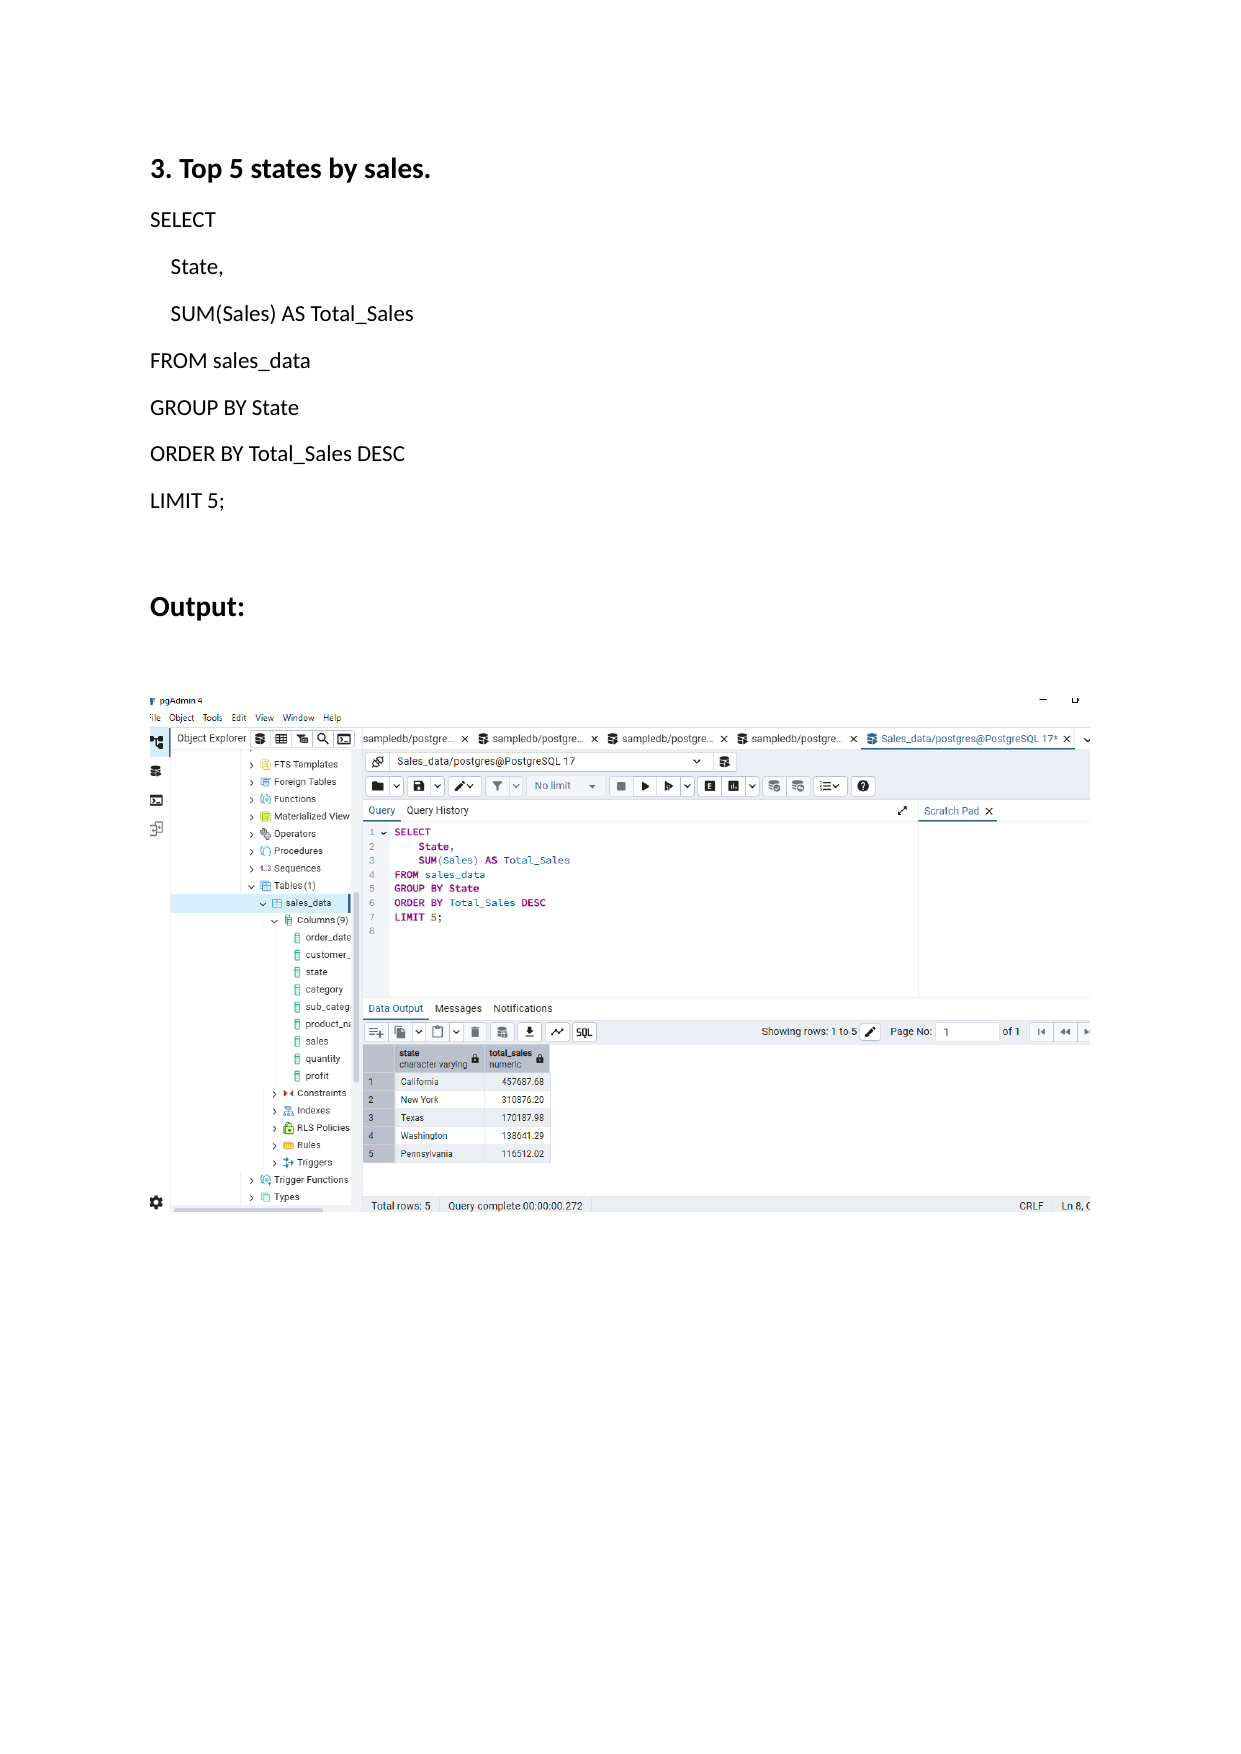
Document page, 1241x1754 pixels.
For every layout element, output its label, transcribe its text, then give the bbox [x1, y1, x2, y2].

text ORDER BY Total_Sales DESC [150, 439, 1090, 467]
text SUM(Sales) AS Total_Sales [150, 299, 1090, 327]
text State, [150, 252, 1090, 280]
text LIMIT 5; [150, 486, 1090, 514]
text Output: [150, 588, 1090, 624]
text FROM sales_data [150, 346, 1090, 374]
text 3. Top 5 states by sales. [150, 150, 1090, 186]
text GROUP BY State [150, 393, 1090, 421]
text SELECT [150, 205, 1090, 233]
picture [150, 698, 1091, 1212]
